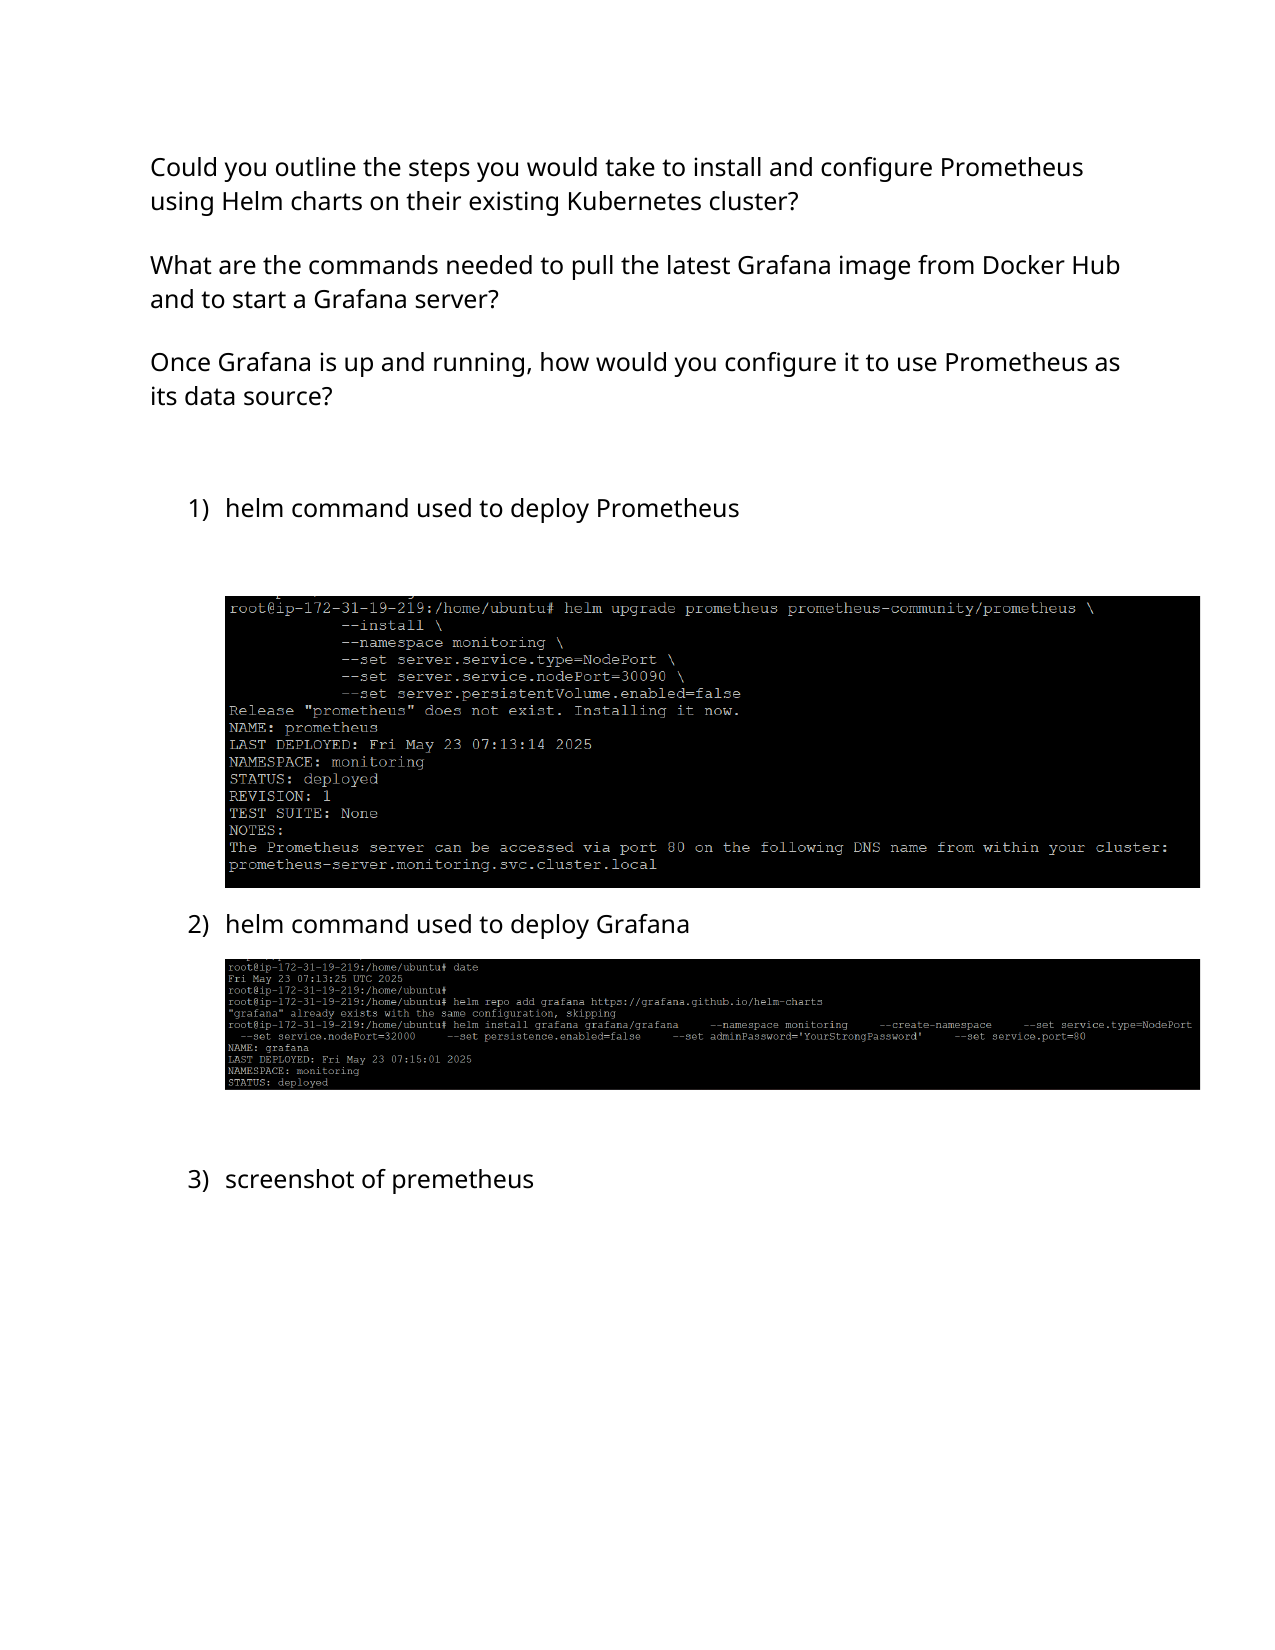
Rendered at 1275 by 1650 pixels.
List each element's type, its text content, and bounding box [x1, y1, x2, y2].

text What are the commands needed to pull the latest Grafana image from Docker Hub and to start a Grafana server? [150, 247, 1125, 315]
list helm command used to deploy Prometheus [187, 491, 1125, 525]
list screenshot of premetheus [187, 1161, 1125, 1195]
picture [225, 959, 1200, 1090]
text Once Grafana is up and running, how would you configure it to use Prometheus as its data source? [150, 344, 1125, 413]
picture [225, 596, 1200, 888]
list helm command used to deploy Grafana [187, 907, 1125, 941]
text Could you outline the steps you would take to install and configure Prometheus using Helm charts on their existing Kubernetes cluster? [150, 150, 1125, 218]
